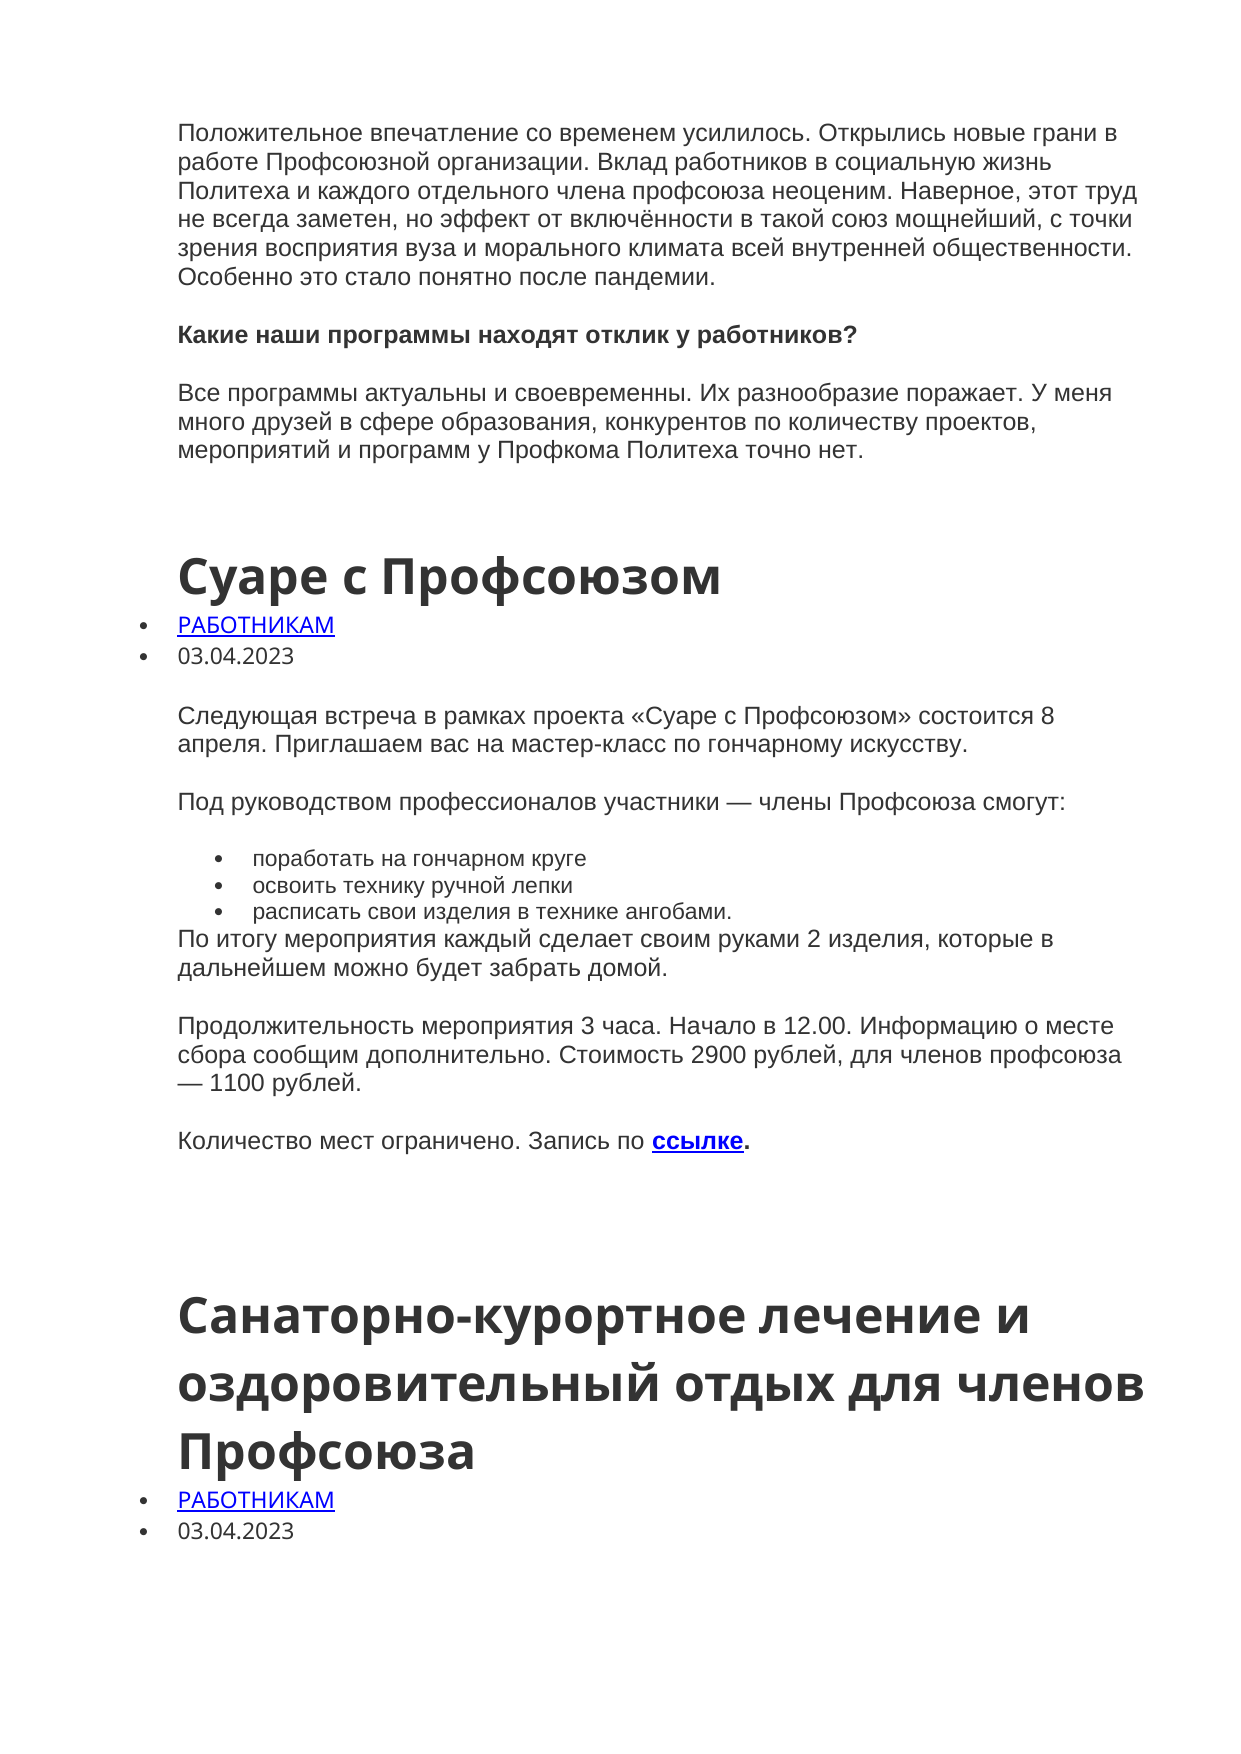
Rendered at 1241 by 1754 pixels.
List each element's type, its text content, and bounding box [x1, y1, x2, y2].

list освоить технику ручной лепки [215, 872, 1152, 898]
list расписать свои изделия в технике ангобами. [215, 898, 1152, 924]
text Положительное впечатление со временем усилилось. Открылись новые грани в работе Профсоюзной организации. Вклад работников в социальную жизнь Политеха и каждого отдельного члена профсоюза неоценим. Наверное, этот труд не всегда заметен, но эффект от включённости в такой союз мощнейший, с точки зрения восприятия вуза и морального климата всей внутренней общественности. Особенно это стало понятно после пандемии. [177, 118, 1152, 291]
subtitle Санаторно-курортное лечение и оздоровительный отдых для членов Профсоюза [177, 1280, 1152, 1484]
list РАБОТНИКАМ [140, 1484, 1152, 1515]
list РАБОТНИКАМ [140, 609, 1152, 640]
text Следующая встреча в рамках проекта «Суаре с Профсоюзом» состоится 8 апреля. Приглашаем вас на мастер-класс по гончарному искусству. [177, 701, 1152, 758]
text Количество мест ограничено. Запись по ссылке. [177, 1126, 1152, 1155]
text Какие наши программы находят отклик у работников? [177, 320, 1152, 348]
text По итогу мероприятия каждый сделает своим руками 2 изделия, которые в дальнейшем можно будет забрать домой. [177, 924, 1152, 982]
text Все программы актуальны и своевременны. Их разнообразие поражает. У меня много друзей в сфере образования, конкурентов по количеству проектов, мероприятий и программ у Профкома Политеха точно нет. [177, 378, 1152, 464]
list 03.04.2023 [140, 1515, 1152, 1547]
subtitle Суаре с Профсоюзом [177, 541, 1152, 609]
list 03.04.2023 [140, 640, 1152, 671]
text Под руководством профессионалов участники — члены Профсоюза смогут: [177, 787, 1152, 816]
list поработать на гончарном круге [215, 845, 1152, 872]
text Продолжительность мероприятия 3 часа. Начало в 12.00. Информацию о месте сбора сообщим дополнительно. Стоимость 2900 рублей, для членов профсоюза — 1100 рублей. [177, 1011, 1152, 1097]
